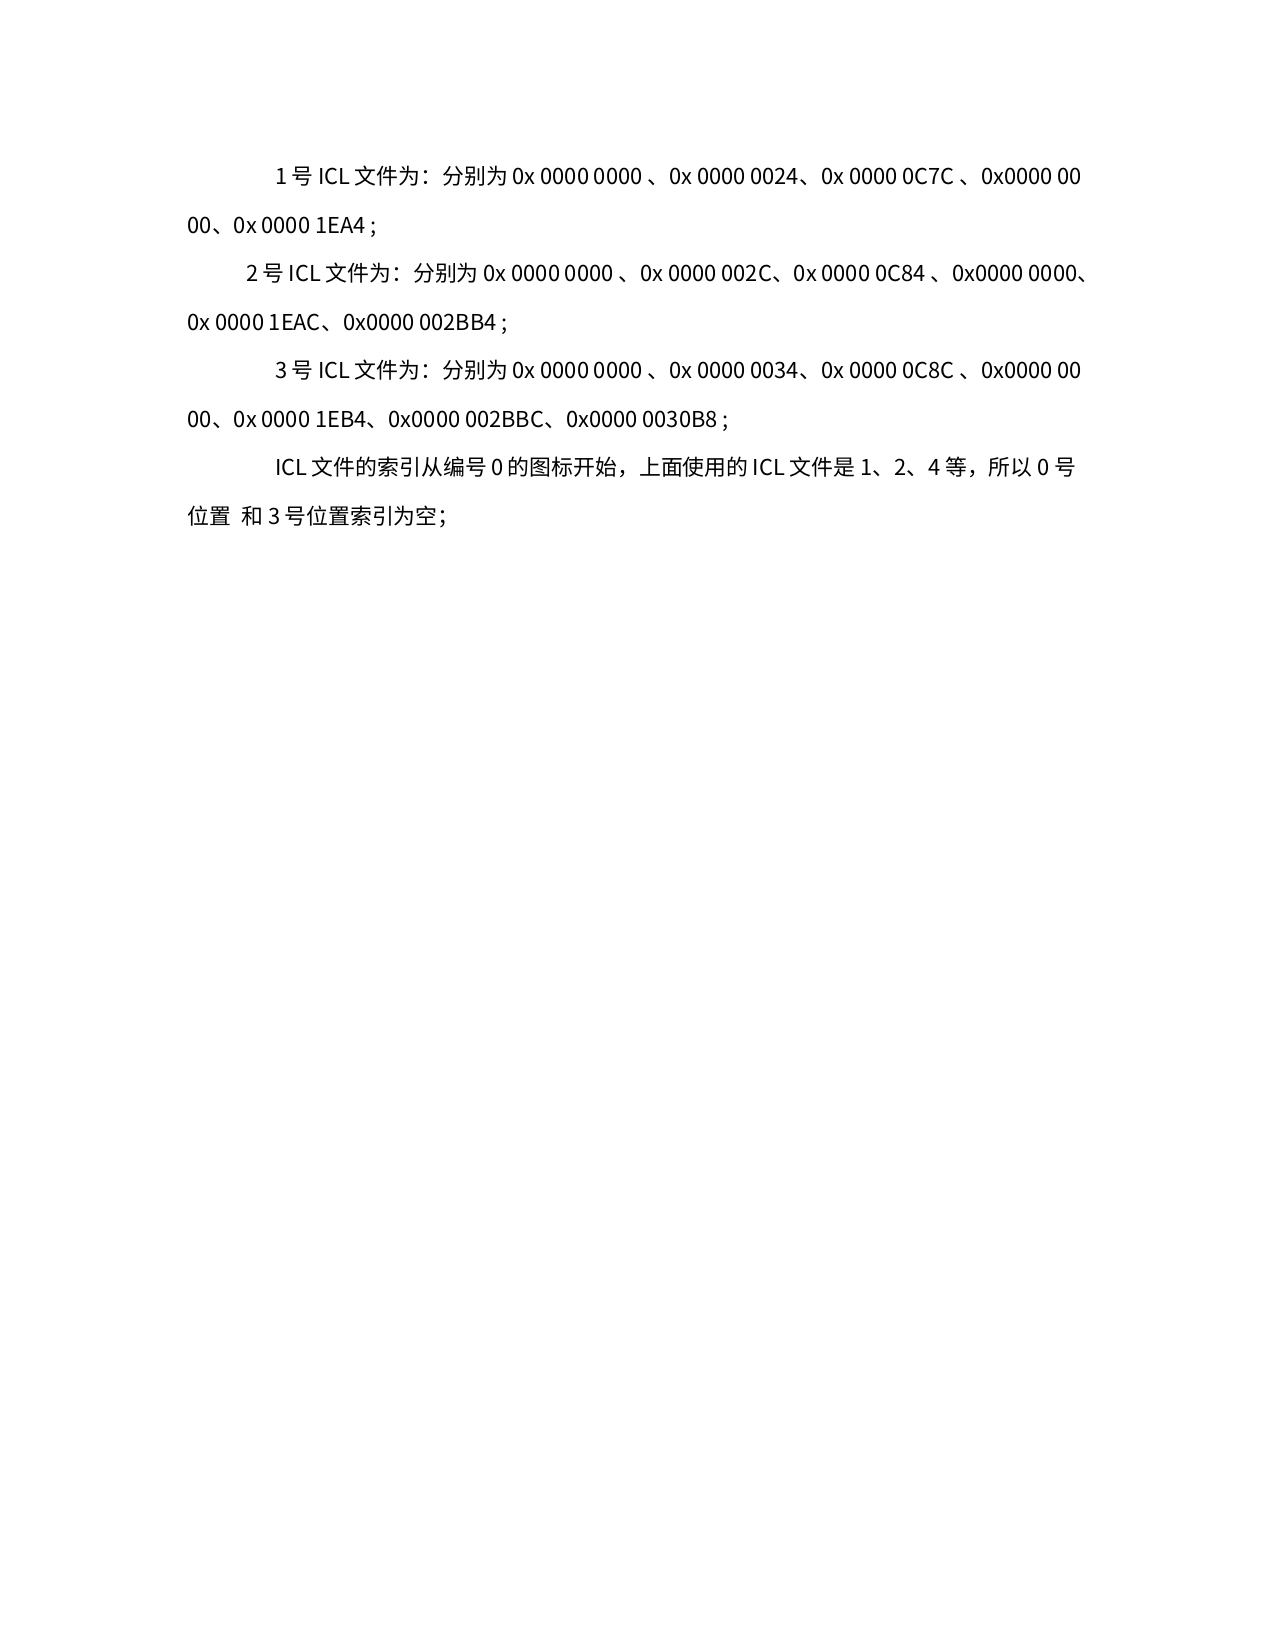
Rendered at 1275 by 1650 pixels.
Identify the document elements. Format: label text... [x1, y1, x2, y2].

text 1号ICL文件为：分别为 0x 0000 0000 、0x 0000 0024、0x 0000 0C7C 、0x0000 0000、0x 0000 1EA4 ; [187, 159, 1087, 240]
text 3号ICL文件为：分别为 0x 0000 0000 、0x 0000 0034、0x 0000 0C8C 、0x0000 0000、0x 0000 1EB4、0x0000 002BBC、0x0000 0030B8 ; [187, 353, 1087, 434]
text ICL文件的索引从编号0的图标开始，上面使用的ICL文件是 1、2、4 等，所以 0号位置 和 3号位置索引为空； [187, 450, 1087, 531]
text 2号ICL文件为：分别为 0x 0000 0000 、0x 0000 002C、0x 0000 0C84 、0x0000 0000、0x 0000 1EAC、0x0000 002BB4 ; [187, 256, 1087, 337]
